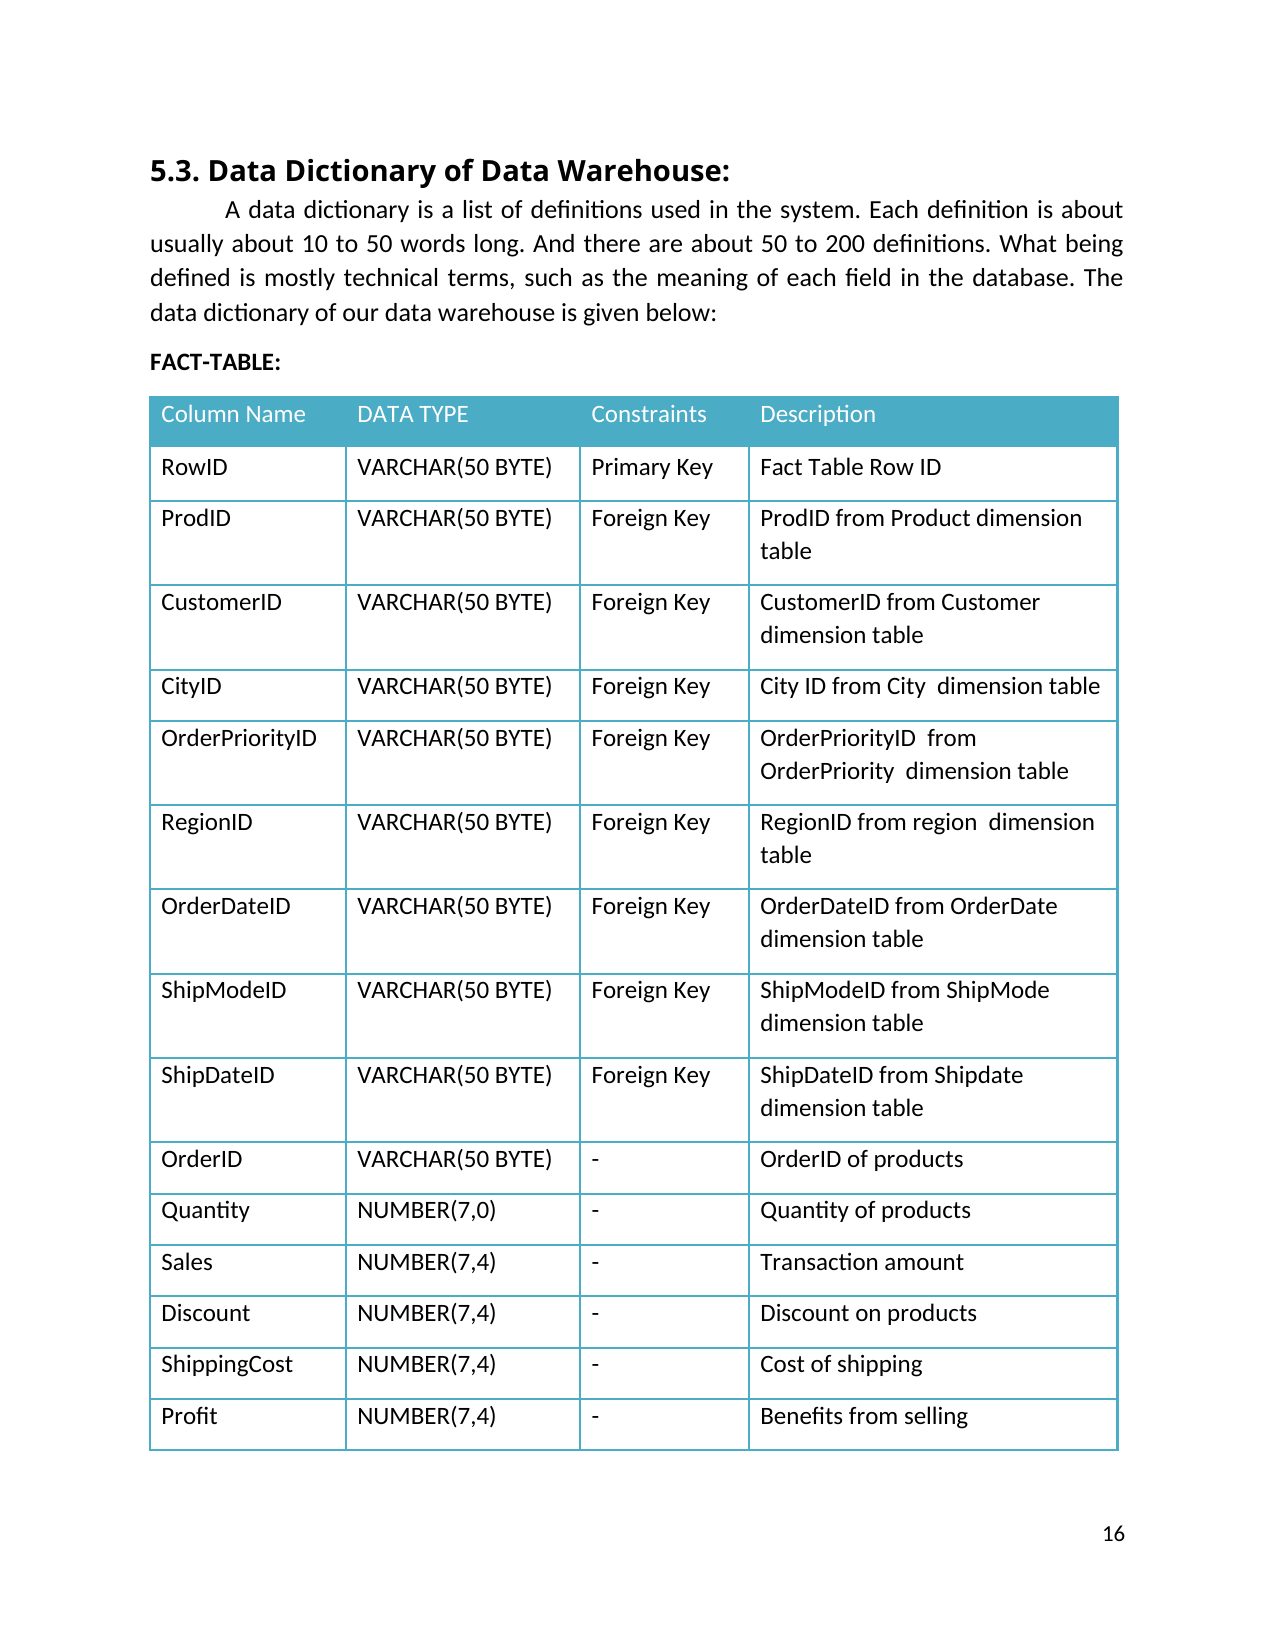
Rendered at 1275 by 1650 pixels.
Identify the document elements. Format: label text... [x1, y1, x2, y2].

table_cell ShipModeID [151, 975, 345, 1057]
table_cell - [581, 1400, 748, 1449]
table_cell OrderID of products [750, 1143, 1116, 1192]
table_cell Foreign Key [581, 671, 748, 720]
table_cell Quantity of products [750, 1195, 1116, 1244]
table_cell CustomerID from Customer dimension table [750, 586, 1116, 668]
table_cell Benefits from selling [750, 1400, 1116, 1449]
table_cell NUMBER(7,4) [347, 1349, 579, 1398]
text A data dictionary is a list of definitions used in the system. Each definition is about usually about 10 to 50 words long. And there are about 50 to 200 definitions. What being defined is mostly technical terms, such as the meaning of each field in the database. The data dictionary of our data warehouse is given below: [150, 293, 1125, 327]
table_cell VARCHAR(50 BYTE) [347, 722, 579, 804]
table_cell Sales [151, 1246, 345, 1295]
table_cell VARCHAR(50 BYTE) [347, 1059, 579, 1141]
table_cell RegionID [151, 806, 345, 888]
table_cell CustomerID [151, 586, 345, 668]
table_cell Foreign Key [581, 502, 748, 584]
table_cell Foreign Key [581, 1059, 748, 1141]
table_cell VARCHAR(50 BYTE) [347, 890, 579, 973]
table_cell - [581, 1195, 748, 1244]
table_cell ProdID from Product dimension table [750, 502, 1116, 584]
table_cell Fact Table Row ID [750, 451, 1116, 500]
table_cell RegionID from region dimension table [750, 806, 1116, 888]
table_header Column Name [151, 398, 345, 447]
table_cell Foreign Key [581, 806, 748, 888]
table_cell ShipModeID from ShipMode dimension table [750, 975, 1116, 1057]
table_cell - [581, 1349, 748, 1398]
table_cell VARCHAR(50 BYTE) [347, 975, 579, 1057]
table_cell - [581, 1143, 748, 1192]
text A data dictionary is a list of definitions used in the system. Each definition is about usually about 10 to 50 words long. And there are about 50 to 200 definitions. What being defined is mostly technical terms, such as the meaning of each field in the database. The data dictionary of our data warehouse is given below: [150, 193, 1125, 227]
table_cell VARCHAR(50 BYTE) [347, 451, 579, 500]
table_cell NUMBER(7,4) [347, 1400, 579, 1449]
table_header DATA TYPE [347, 398, 579, 447]
table_cell VARCHAR(50 BYTE) [347, 1143, 579, 1192]
table_cell OrderPriorityID [151, 722, 345, 804]
table_cell - [581, 1246, 748, 1295]
table_cell VARCHAR(50 BYTE) [347, 586, 579, 668]
table_cell ProdID [151, 502, 345, 584]
table_cell - [581, 1297, 748, 1347]
table_cell Quantity [151, 1195, 345, 1244]
table_cell Primary Key [581, 451, 748, 500]
table_header Constraints [581, 398, 748, 447]
table_cell Foreign Key [581, 890, 748, 973]
table_cell RowID [151, 451, 345, 500]
table_cell ShipDateID [151, 1059, 345, 1141]
table_cell ShippingCost [151, 1349, 345, 1398]
table_cell ShipDateID from Shipdate dimension table [750, 1059, 1116, 1141]
table_cell Discount on products [750, 1297, 1116, 1347]
subtitle 5.3. Data Dictionary of Data Warehouse: [150, 150, 1125, 190]
table_cell Discount [151, 1297, 345, 1347]
table_cell NUMBER(7,4) [347, 1246, 579, 1295]
table_cell NUMBER(7,0) [347, 1195, 579, 1244]
table_cell City ID from City dimension table [750, 671, 1116, 720]
table_cell Foreign Key [581, 722, 748, 804]
table_cell Profit [151, 1400, 345, 1449]
table_cell VARCHAR(50 BYTE) [347, 502, 579, 584]
table_cell VARCHAR(50 BYTE) [347, 671, 579, 720]
table_cell VARCHAR(50 BYTE) [347, 806, 579, 888]
table_cell OrderID [151, 1143, 345, 1192]
table_cell OrderDateID [151, 890, 345, 973]
table_cell CityID [151, 671, 345, 720]
table_cell OrderPriorityID from OrderPriority dimension table [750, 722, 1116, 804]
table_cell Foreign Key [581, 975, 748, 1057]
text FACT-TABLE: [150, 347, 1125, 377]
table_cell Foreign Key [581, 586, 748, 668]
table_cell Cost of shipping [750, 1349, 1116, 1398]
table_cell Transaction amount [750, 1246, 1116, 1295]
table_header Description [750, 398, 1116, 447]
table_cell OrderDateID from OrderDate dimension table [750, 890, 1116, 973]
table_cell NUMBER(7,4) [347, 1297, 579, 1347]
